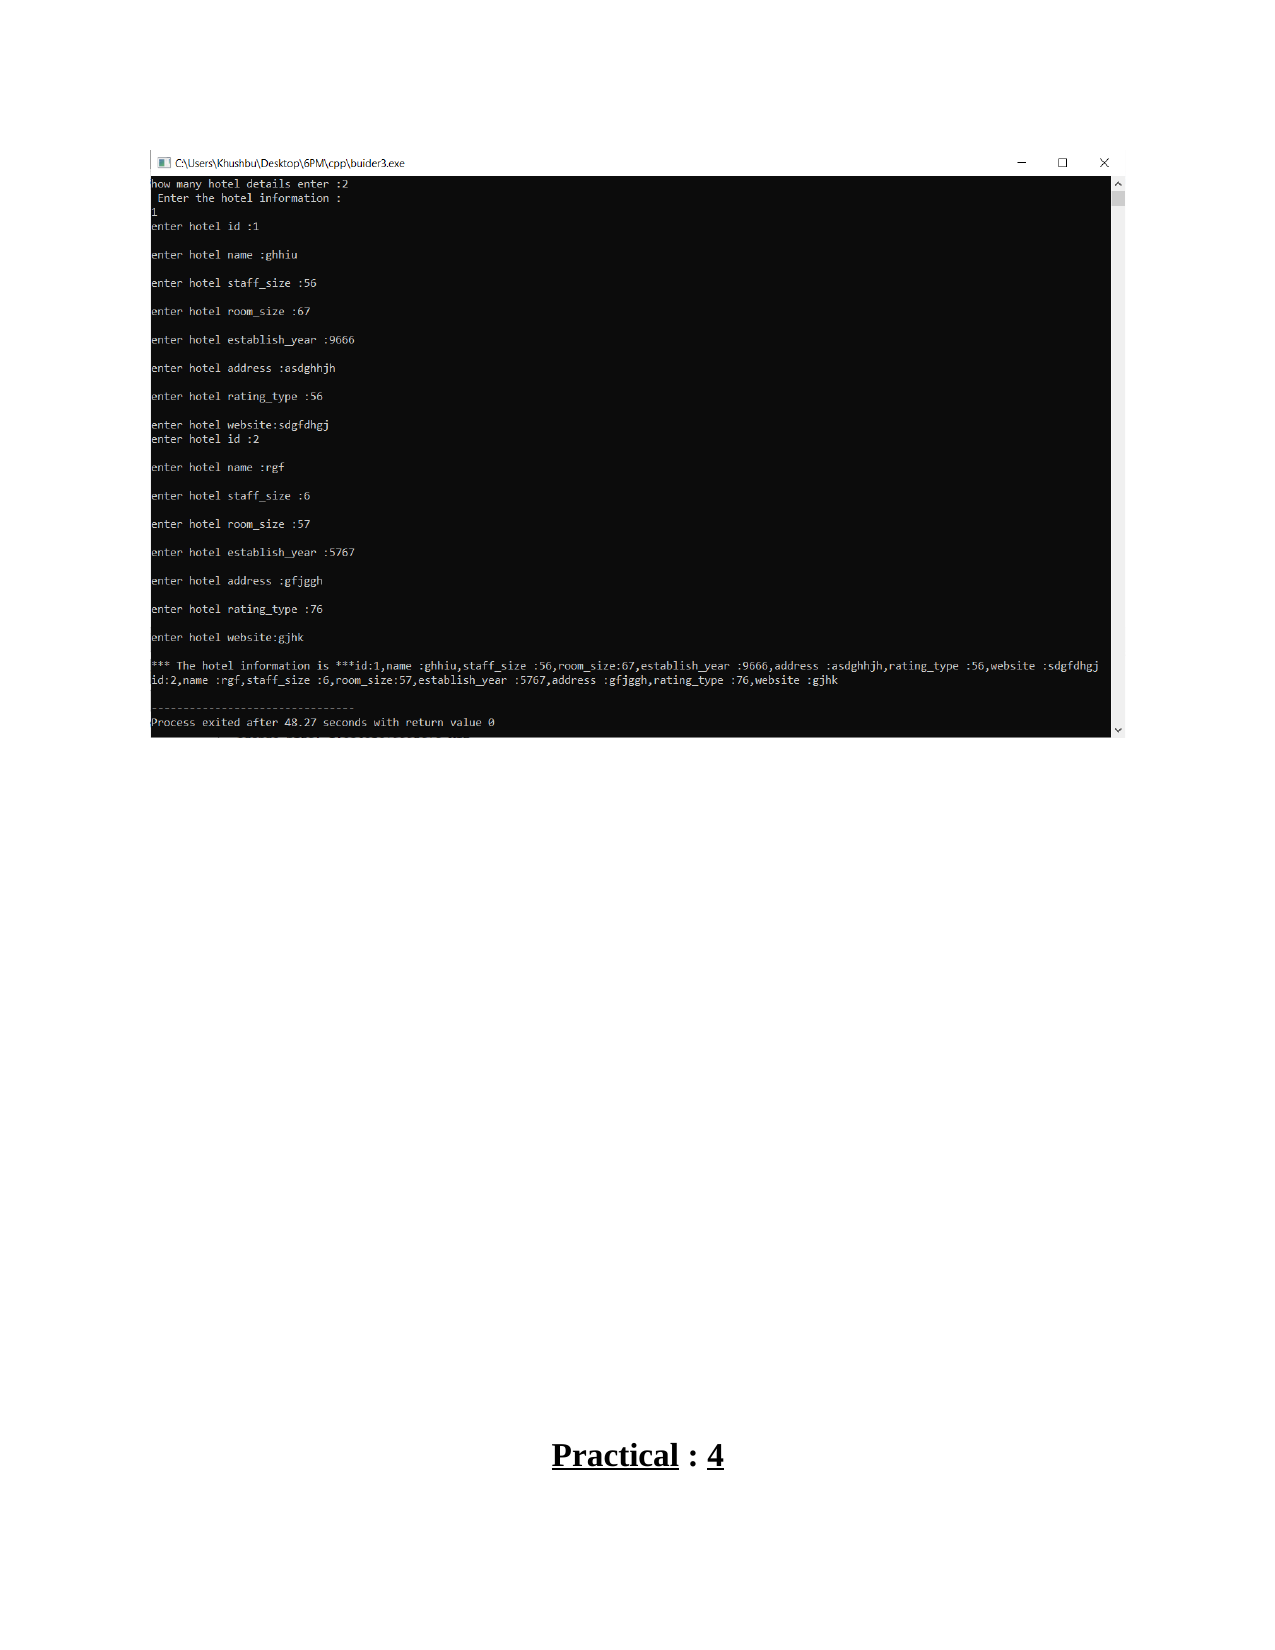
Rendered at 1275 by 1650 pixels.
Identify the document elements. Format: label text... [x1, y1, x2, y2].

text Practical : 4 [150, 1435, 1125, 1474]
picture [150, 150, 1125, 738]
